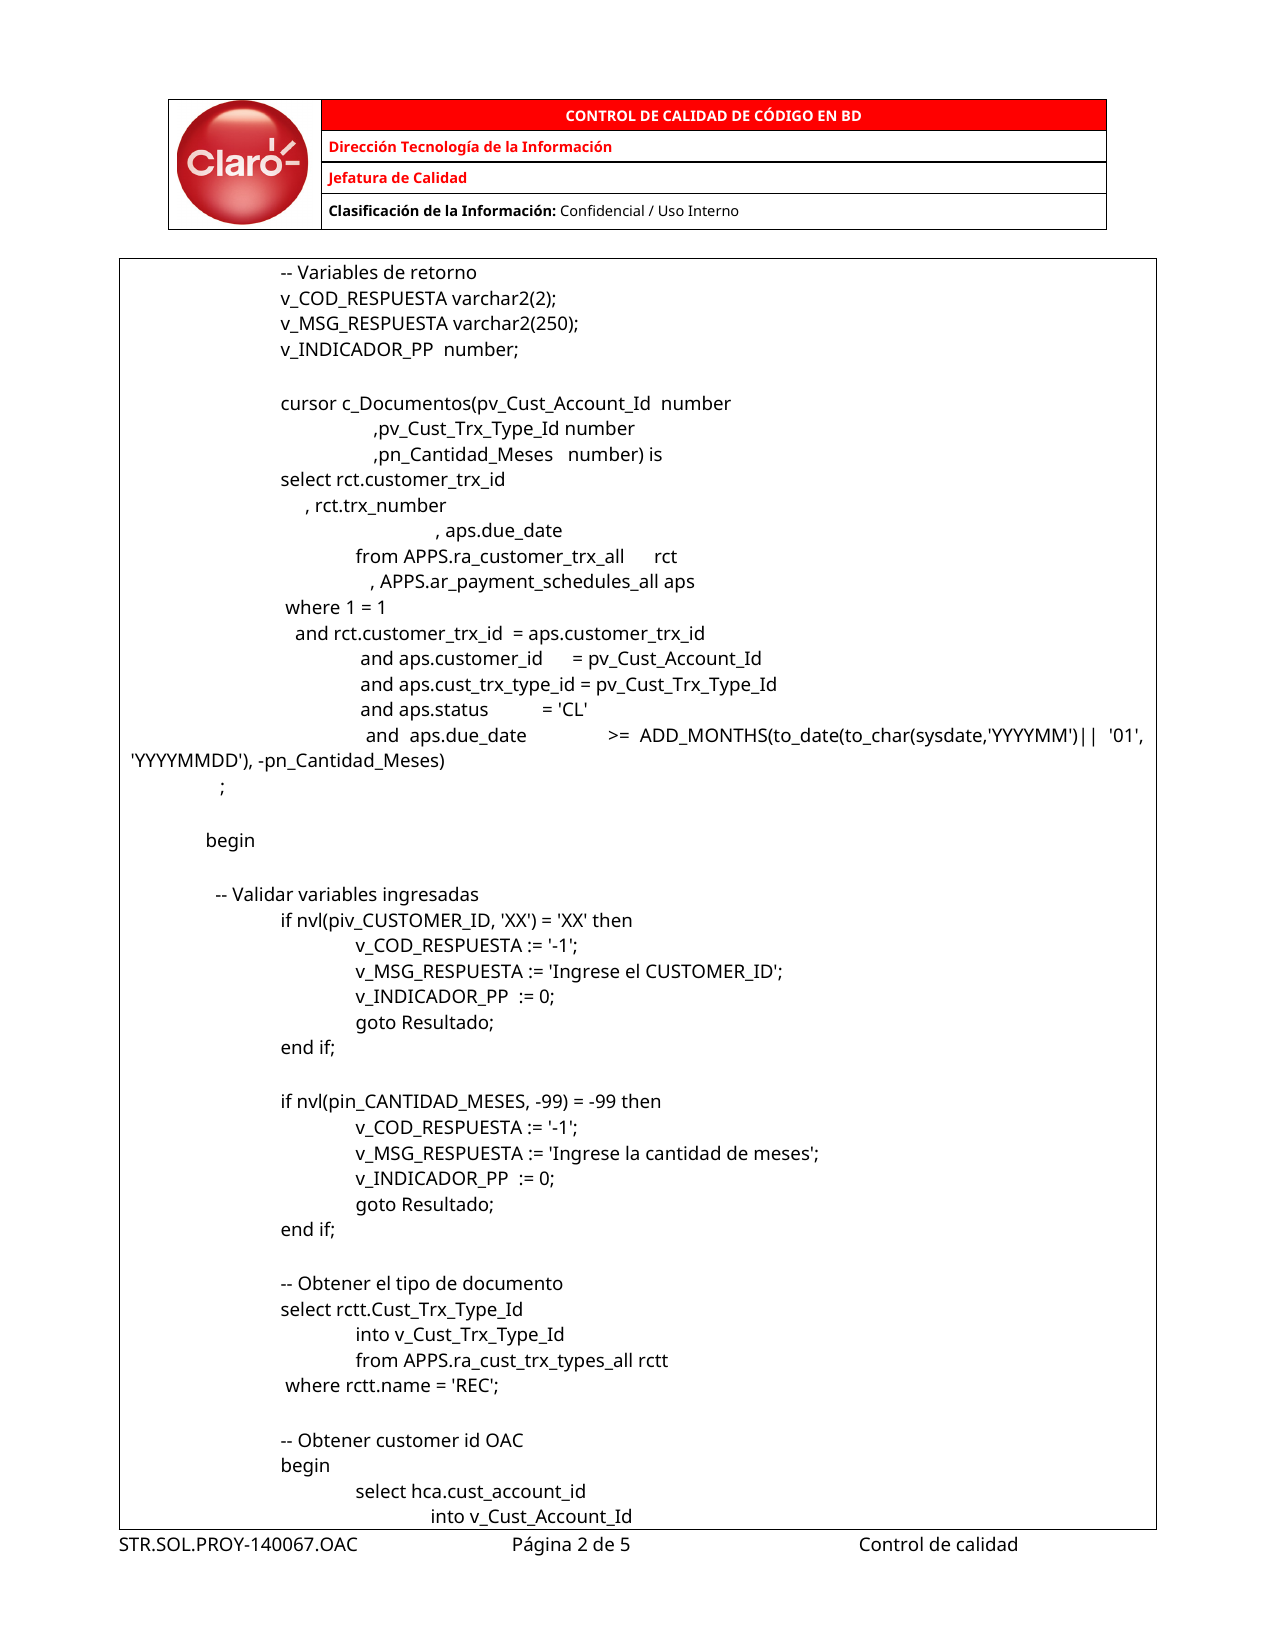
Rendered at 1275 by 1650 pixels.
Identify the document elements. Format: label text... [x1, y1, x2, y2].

picture [177, 100, 313, 229]
